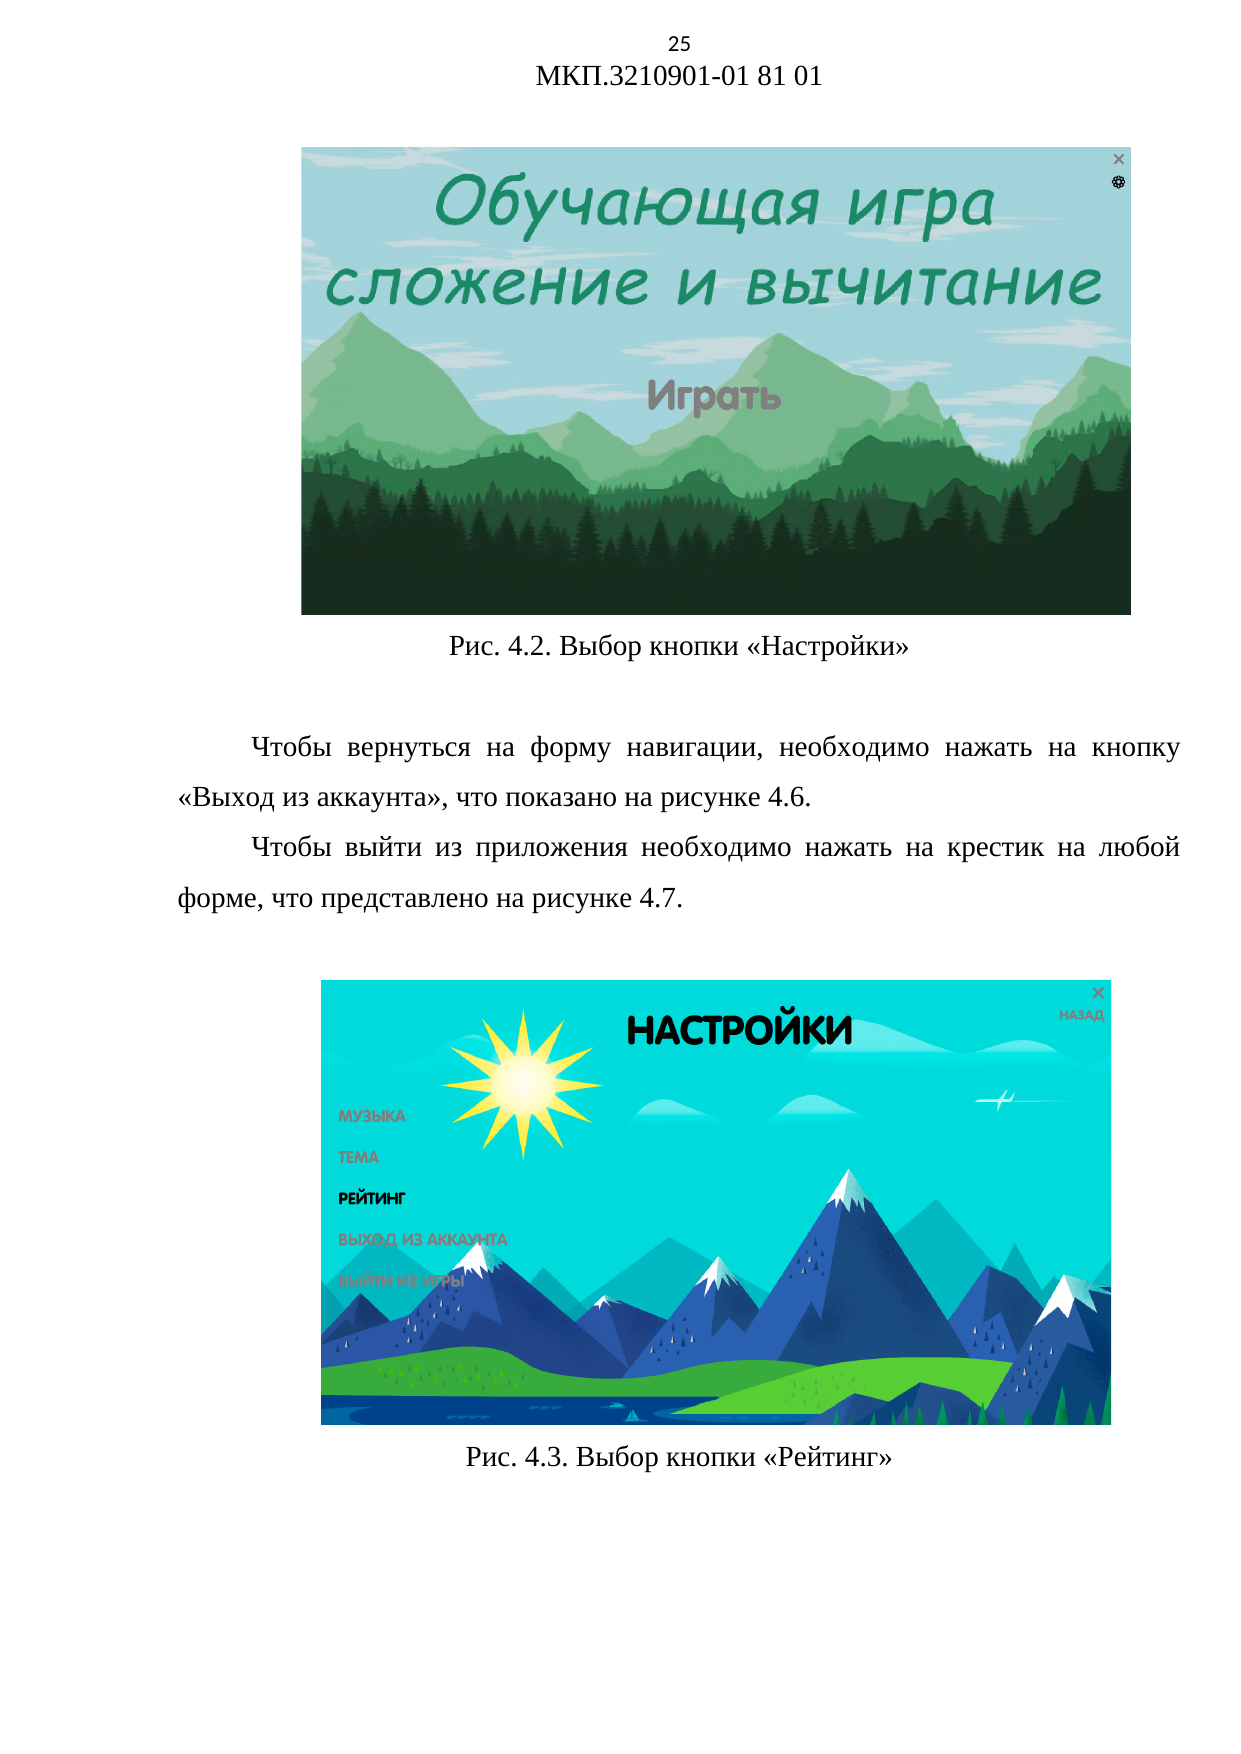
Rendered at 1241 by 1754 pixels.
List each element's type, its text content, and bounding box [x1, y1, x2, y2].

text Чтобы выйти из приложения необходимо нажать на крестик на любой форме, что представлено на рисунке 4.7. [177, 829, 1181, 913]
picture [321, 980, 1112, 1425]
picture [301, 147, 1131, 615]
text Рис. 4.2. Выбор кнопки «Настройки» [177, 628, 1181, 662]
text Рис. 4.3. Выбор кнопки «Рейтинг» [177, 1439, 1181, 1472]
text Чтобы вернуться на форму навигации, необходимо нажать на кнопку «Выход из аккаунта», что показано на рисунке 4.6. [177, 729, 1181, 813]
